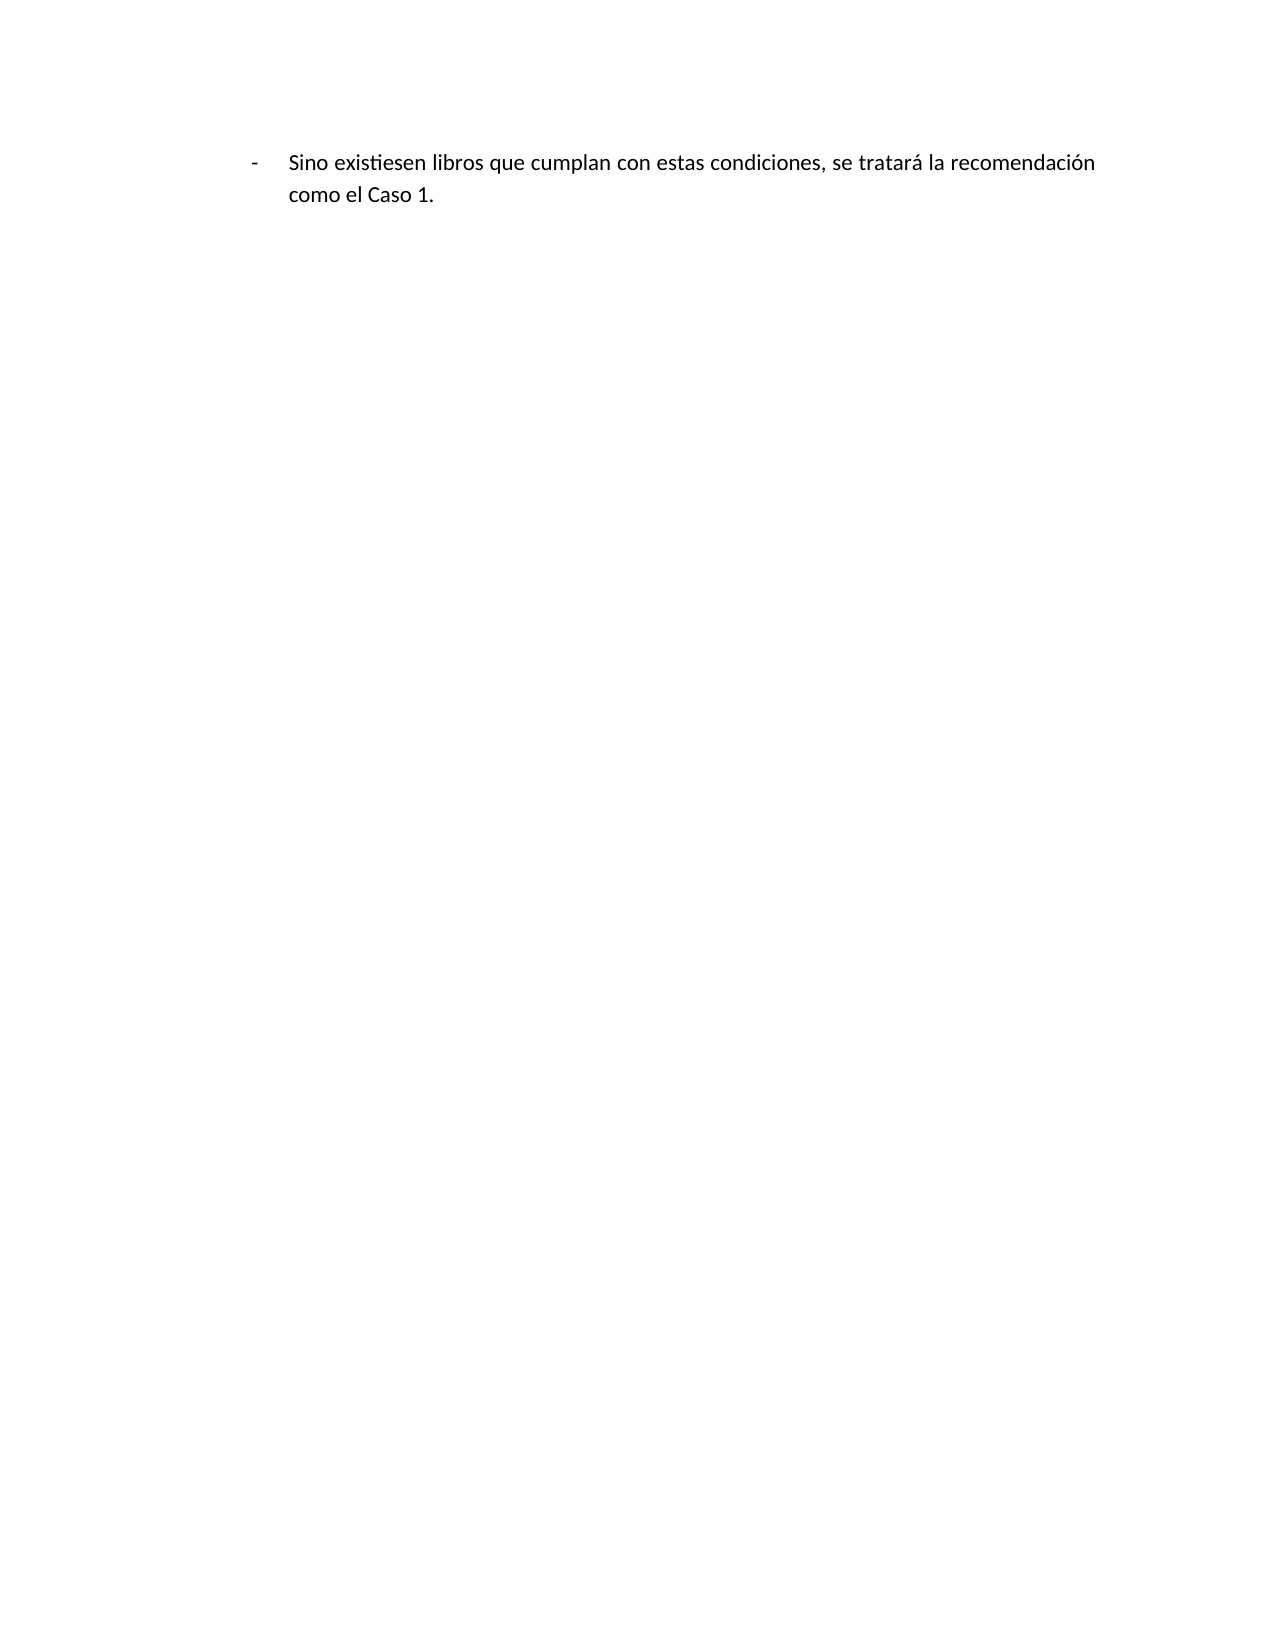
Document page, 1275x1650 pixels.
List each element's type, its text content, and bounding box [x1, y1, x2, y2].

list Sino existiesen libros que cumplan con estas condiciones, se tratará la recomendación como el Caso 1. [251, 148, 1098, 208]
